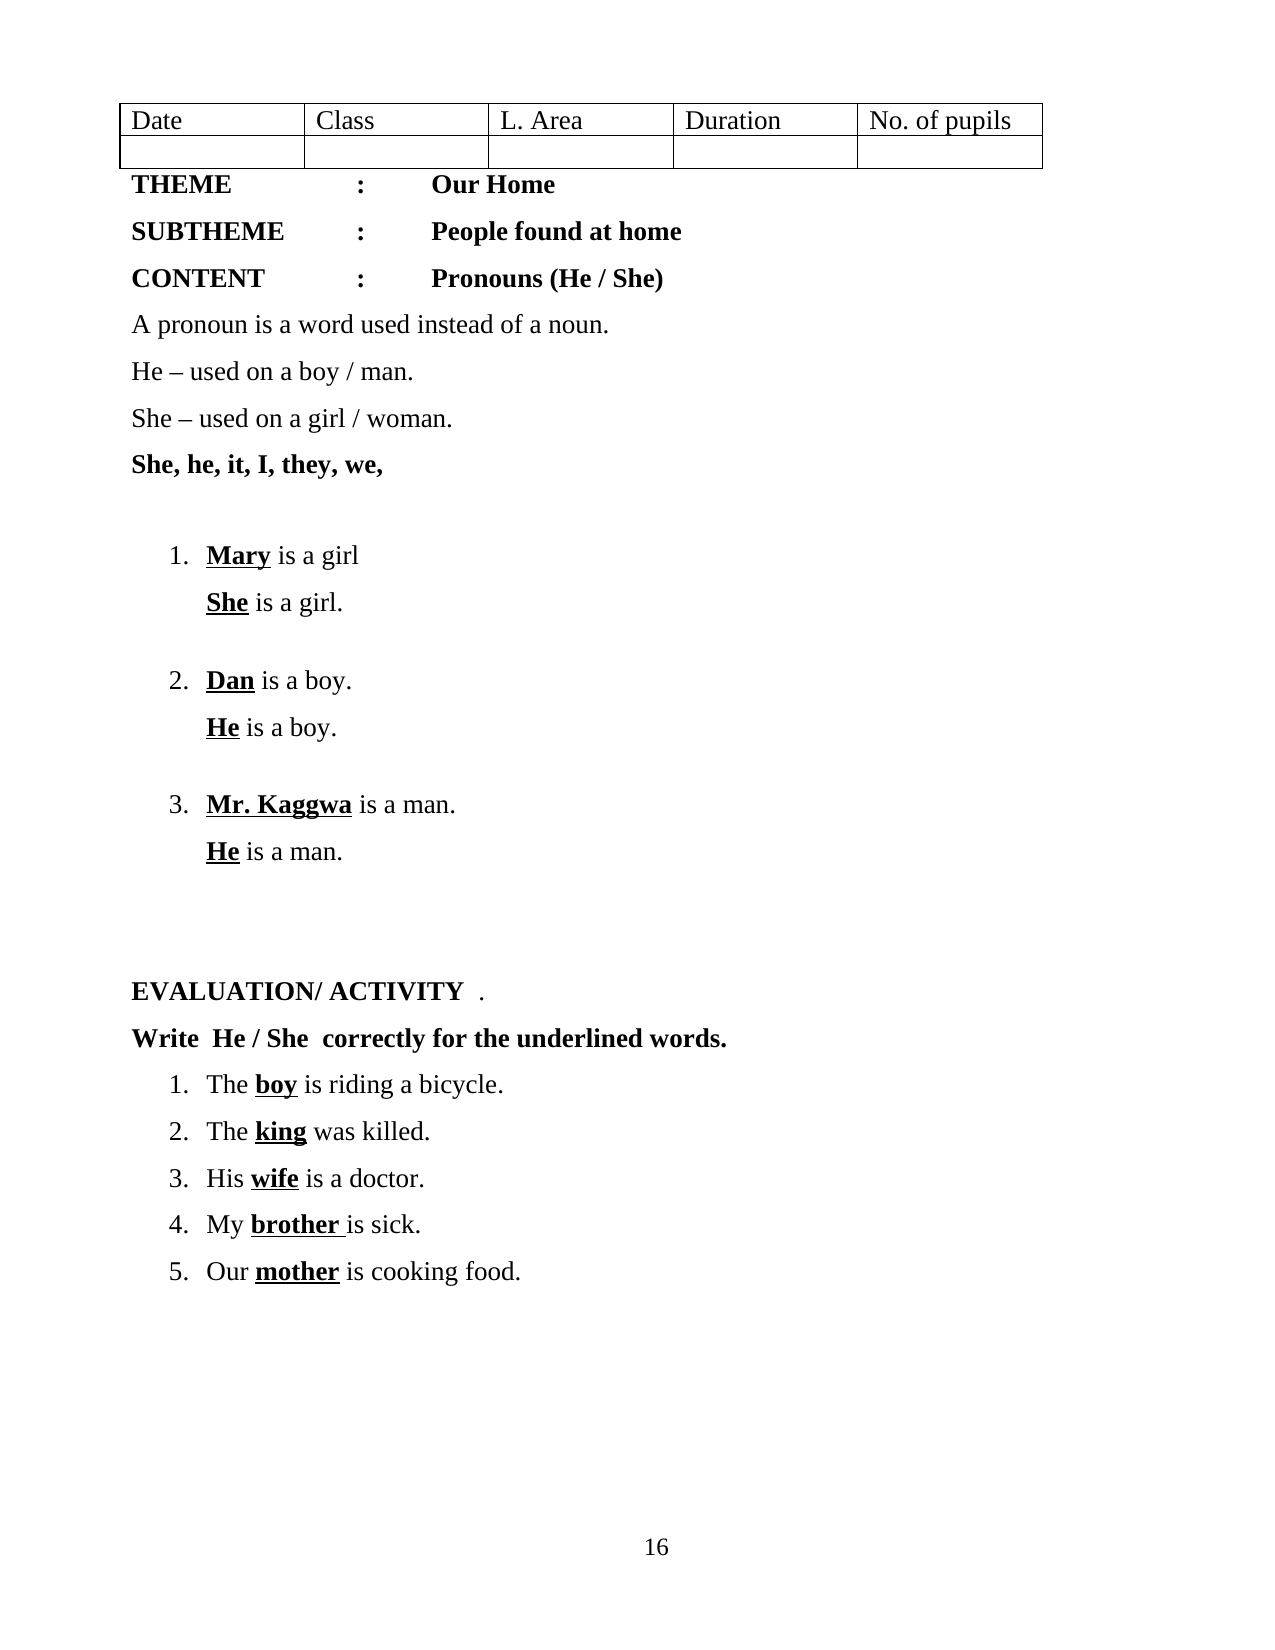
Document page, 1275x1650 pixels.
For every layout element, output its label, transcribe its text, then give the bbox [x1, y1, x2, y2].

text She is a girl. [206, 586, 1181, 617]
table_cell [858, 136, 1042, 167]
text EVALUATION/ ACTIVITY . [131, 975, 1181, 1006]
table_cell [489, 136, 673, 167]
table_header Date [121, 104, 304, 135]
table_cell [305, 136, 488, 167]
list Dan is a boy. [169, 664, 1181, 695]
table_header Duration [674, 104, 857, 135]
text She – used on a girl / woman. [131, 402, 1181, 433]
list Mary is a girl [169, 539, 1181, 571]
table_header Class [305, 104, 488, 135]
text Write He / She correctly for the underlined words. [131, 1022, 1181, 1053]
text He is a boy. [206, 711, 1181, 742]
text THEME : Our Home [131, 168, 1181, 200]
text CONTENT : Pronouns (He / She) [131, 262, 1181, 293]
list Our mother is cooking food. [169, 1255, 1181, 1286]
list His wife is a doctor. [169, 1162, 1181, 1193]
table_header No. of pupils [858, 104, 1042, 135]
text A pronoun is a word used instead of a noun. [131, 308, 1181, 340]
text SUBTHEME : People found at home [131, 215, 1181, 246]
text He – used on a boy / man. [131, 355, 1181, 386]
table_cell [674, 136, 857, 167]
table_cell [121, 136, 304, 167]
text He is a man. [206, 835, 1181, 866]
text She, he, it, I, they, we, [131, 448, 1181, 480]
list My brother is sick. [169, 1208, 1181, 1239]
list The king was killed. [169, 1115, 1181, 1146]
list The boy is riding a bicycle. [169, 1068, 1181, 1099]
table_header L. Area [489, 104, 673, 135]
list Mr. Kaggwa is a man. [169, 788, 1181, 819]
